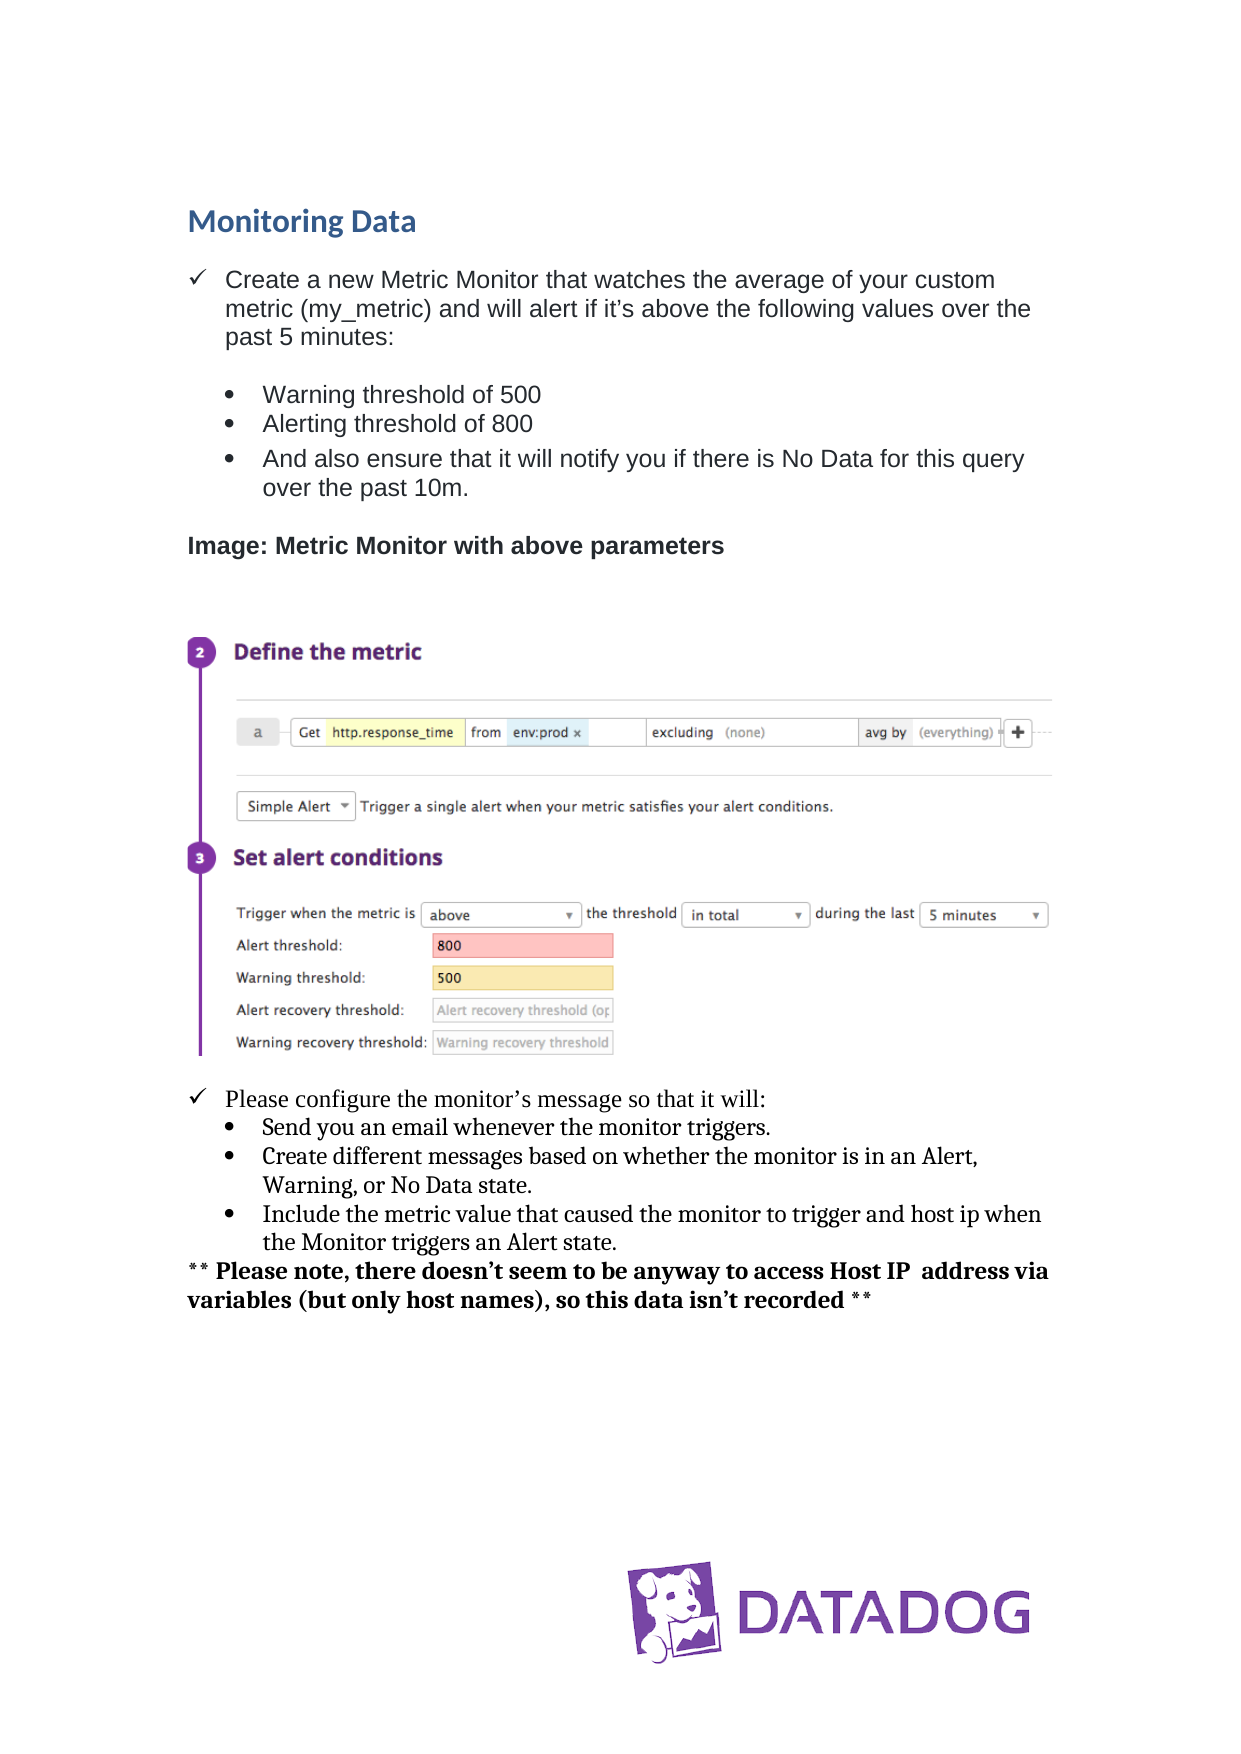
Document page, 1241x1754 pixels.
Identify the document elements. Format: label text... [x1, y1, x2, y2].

picture [187, 637, 1053, 1056]
list Create a new Metric Monitor that watches the average of your custom metric (my_metric) and will alert if it’s above the following values over the past 5 minutes: [187, 265, 1053, 351]
list Send you an email whenever the monitor triggers. [225, 1113, 1053, 1142]
list Include the metric value that caused the monitor to trigger and host ip when the Monitor triggers an Alert state. [225, 1199, 1053, 1257]
text Image: Metric Monitor with above parameters [187, 531, 1053, 560]
text ** Please note, there doesn’t seem to be anyway to access Host IP address via variables (but only host names), so this data isn’t recorded ** [187, 1257, 1053, 1314]
list And also ensure that it will notify you if there is No Data for this query over the past 10m. [225, 444, 1053, 502]
list Alerting threshold of 800 [225, 409, 1053, 438]
list Warning threshold of 500 [225, 380, 1053, 409]
list Please configure the monitor’s message so that it will: [187, 1084, 1053, 1113]
subtitle Monitoring Data [187, 200, 1053, 241]
list Create different messages based on whether the monitor is in an Alert, Warning, or No Data state. [225, 1142, 1053, 1199]
picture [604, 1536, 1053, 1681]
